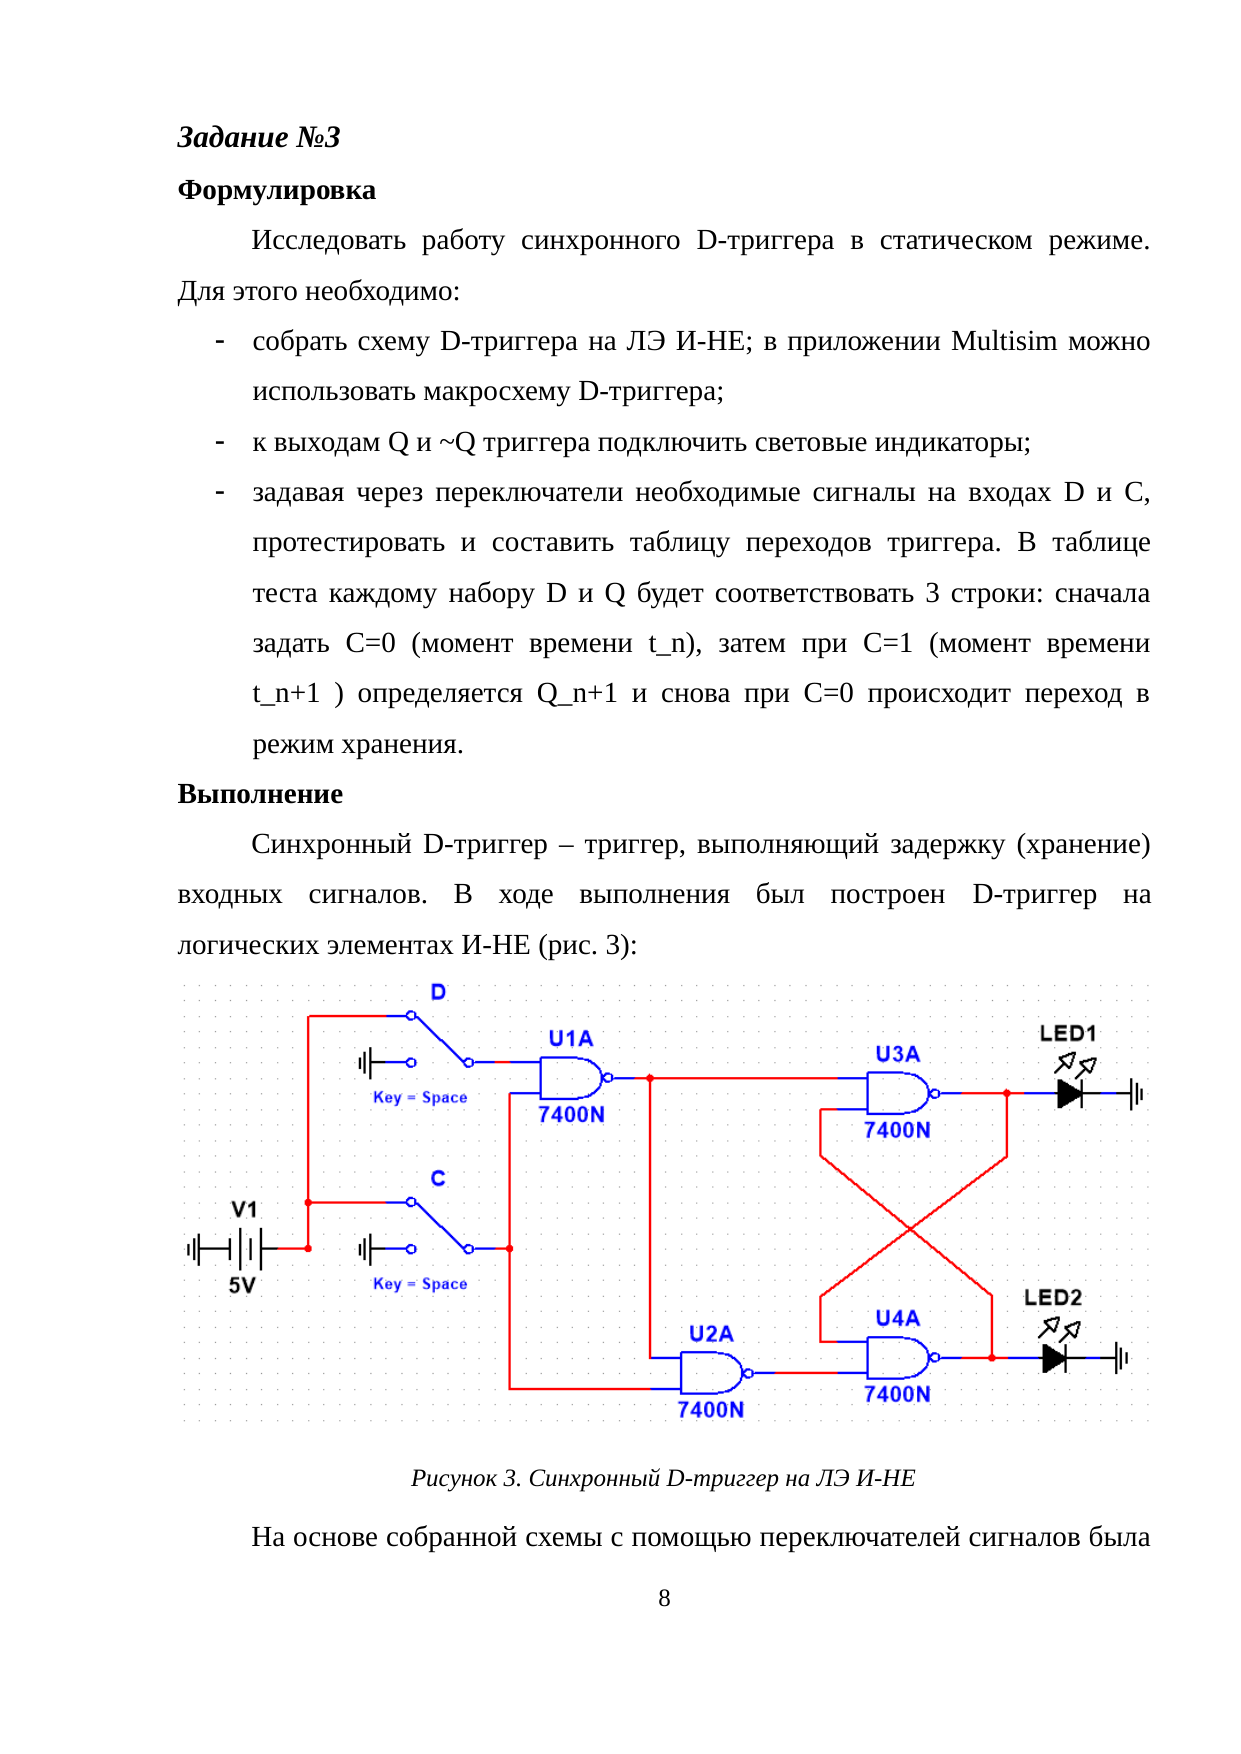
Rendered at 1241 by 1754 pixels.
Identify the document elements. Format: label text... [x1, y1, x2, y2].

subtitle Формулировка [177, 172, 1152, 206]
text Рисунок 3. Синхронный D-триггер на ЛЭ И-НЕ [177, 1463, 1152, 1492]
list собрать схему D-триггера на ЛЭ И-НЕ; в приложении Multisim можно использовать макросхему D-триггера; [215, 323, 1152, 407]
subtitle Задание №3 [177, 118, 1134, 154]
text Исследовать работу синхронного D-триггера в статическом режиме. Для этого необходимо: [177, 222, 1152, 306]
picture [177, 977, 1152, 1434]
text Синхронный D-триггер – триггер, выполняющий задержку (хранение) входных сигналов. В ходе выполнения был построен D-триггер на логических элементах И-НЕ (рис. 3): [177, 826, 1152, 961]
list к выходам Q и ~Q триггера подключить световые индикаторы; [215, 424, 1152, 457]
subtitle Выполнение [177, 776, 1152, 809]
list задавая через переключатели необходимые сигналы на входах D и C, протестировать и составить таблицу переходов триггера. В таблице теста каждому набору D и Q будет соответствовать 3 строки: сначала задать С=0 (момент времени t_n), затем при С=1 (момент времени t_n+1 ) определяется Q_n+1 и снова при С=0 происходит переход в режим хранения. [215, 474, 1152, 759]
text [177, 1519, 1152, 1552]
